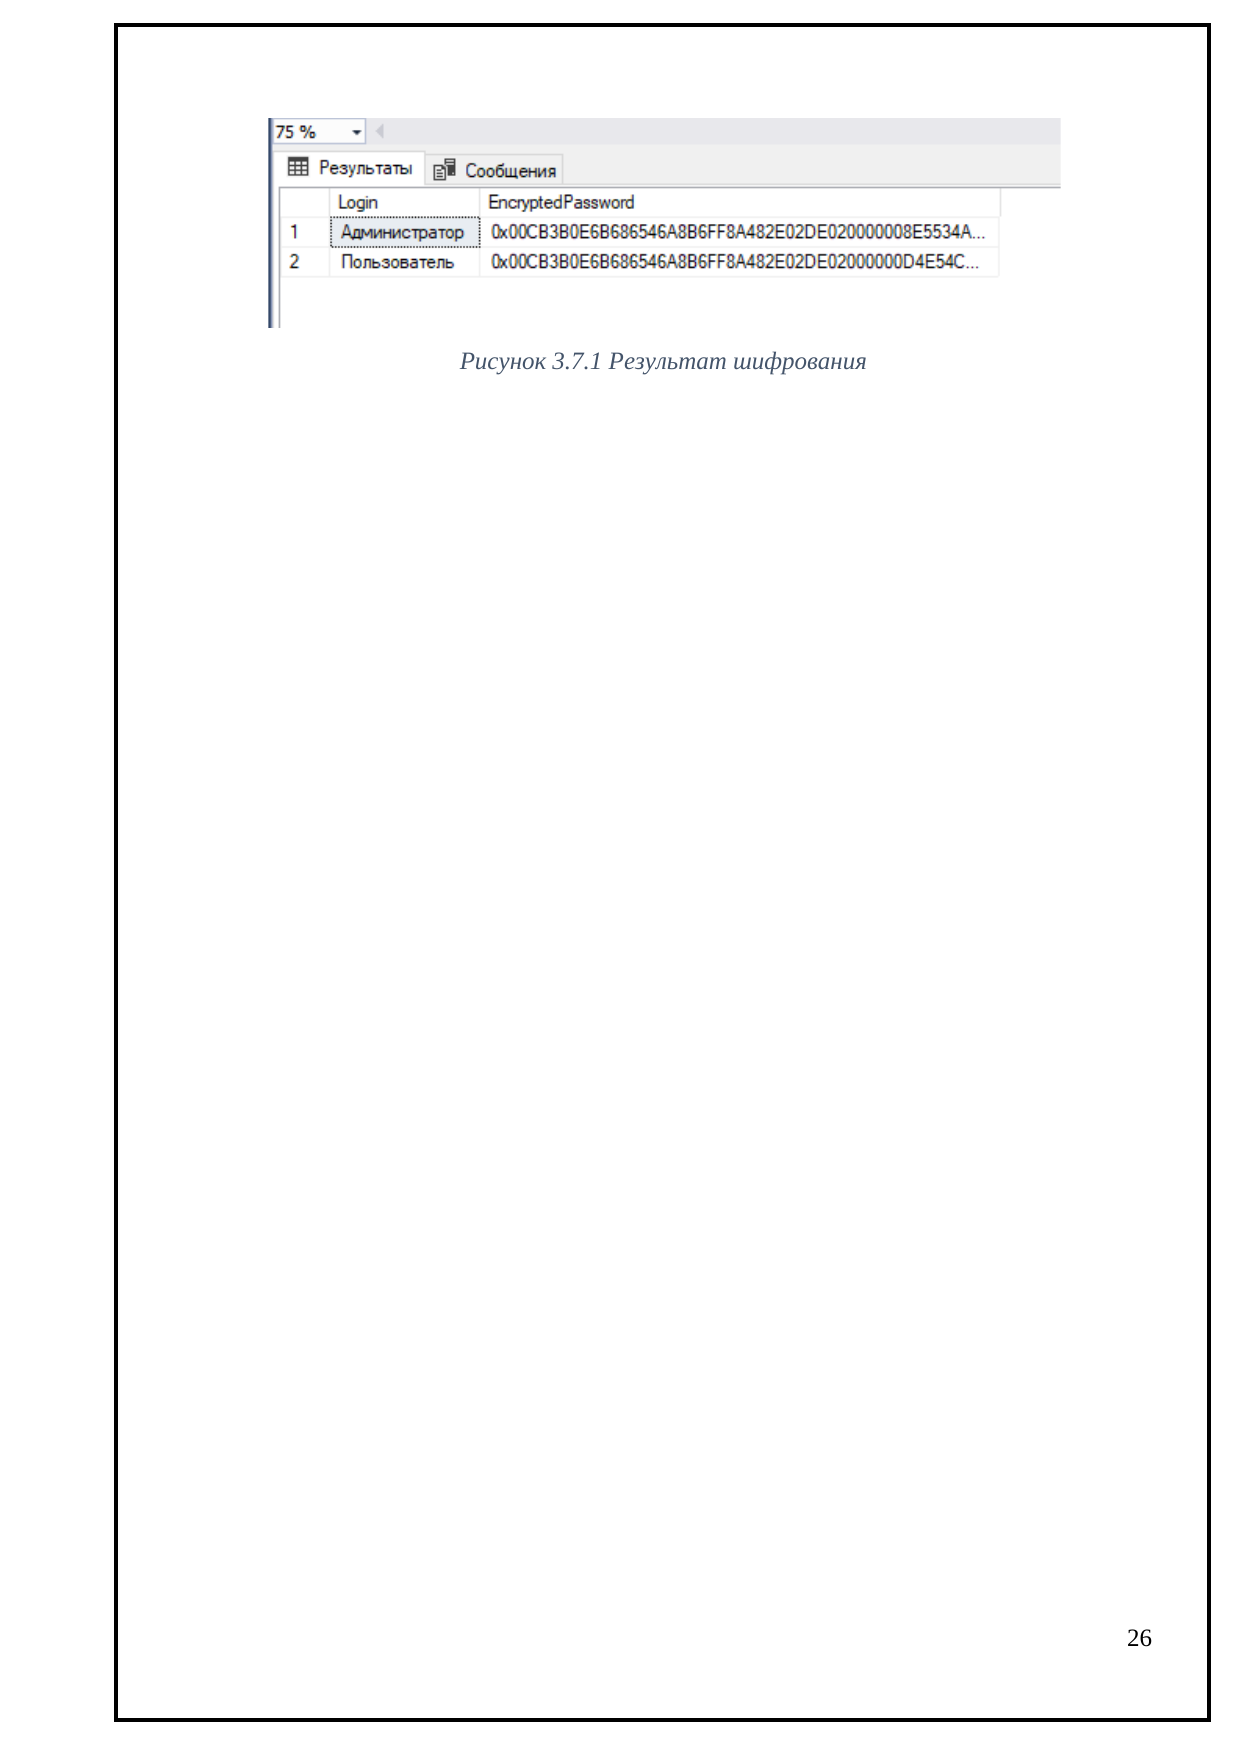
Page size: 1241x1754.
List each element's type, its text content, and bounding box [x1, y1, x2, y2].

picture [268, 118, 1061, 328]
text Рисунок 3.7.1 Результат шифрования [177, 346, 1152, 375]
